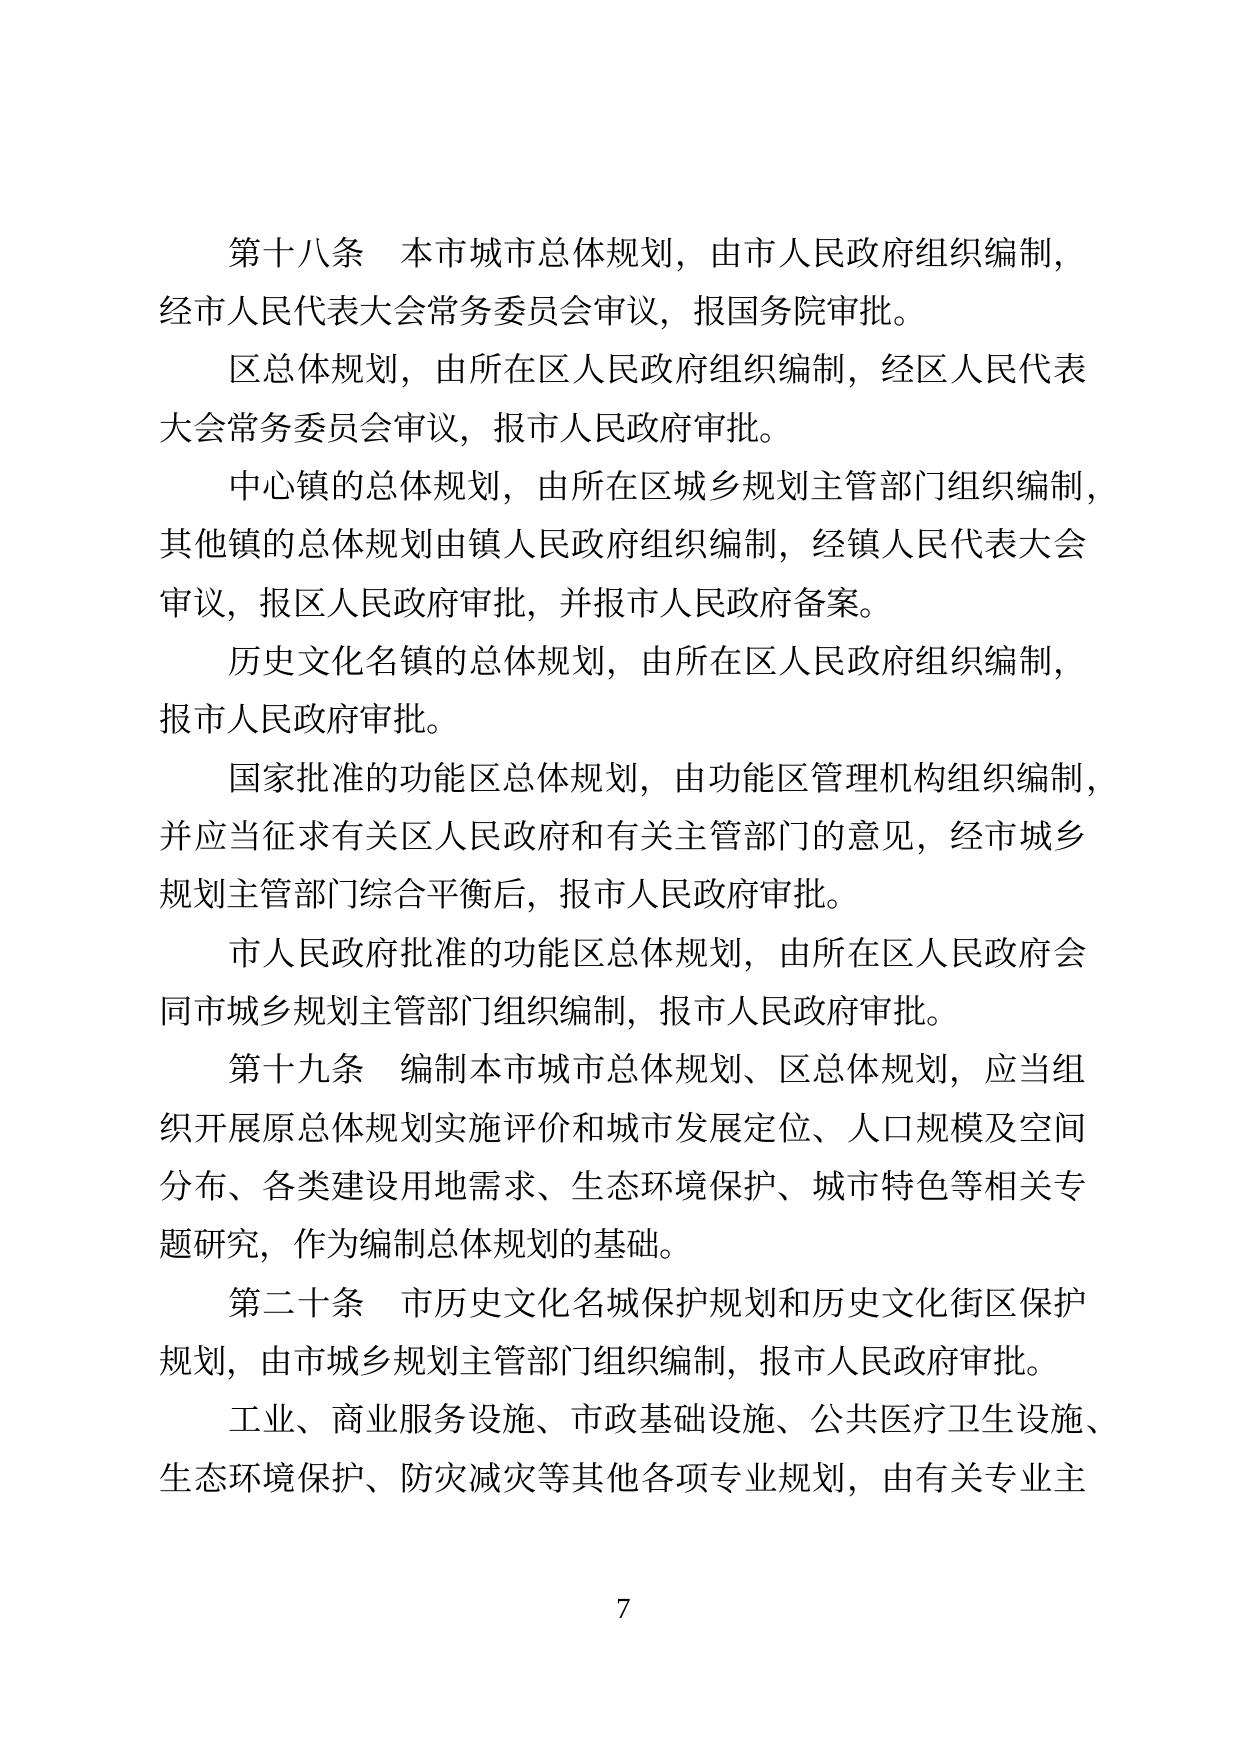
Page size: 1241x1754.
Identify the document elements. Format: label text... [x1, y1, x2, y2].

text 第十八条 本市城市总体规划，由市人民政府组织编制，经市人民代表大会常务委员会审议，报国务院审批。 [159, 218, 1087, 335]
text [159, 1385, 1087, 1502]
text 历史文化名镇的总体规划，由所在区人民政府组织编制，报市人民政府审批。 [159, 627, 1087, 743]
text 市人民政府批准的功能区总体规划，由所在区人民政府会同市城乡规划主管部门组织编制，报市人民政府审批。 [159, 918, 1087, 1035]
text 区总体规划，由所在区人民政府组织编制，经区人民代表大会常务委员会审议，报市人民政府审批。 [159, 335, 1087, 452]
text 第二十条 市历史文化名城保护规划和历史文化街区保护规划，由市城乡规划主管部门组织编制，报市人民政府审批。 [159, 1268, 1087, 1385]
text 国家批准的功能区总体规划，由功能区管理机构组织编制，并应当征求有关区人民政府和有关主管部门的意见，经市城乡规划主管部门综合平衡后，报市人民政府审批。 [159, 743, 1087, 918]
text 第十九条 编制本市城市总体规划、区总体规划，应当组织开展原总体规划实施评价和城市发展定位、人口规模及空间分布、各类建设用地需求、生态环境保护、城市特色等相关专题研究，作为编制总体规划的基础。 [159, 1035, 1087, 1268]
text 中心镇的总体规划，由所在区城乡规划主管部门组织编制，其他镇的总体规划由镇人民政府组织编制，经镇人民代表大会审议，报区人民政府审批，并报市人民政府备案。 [159, 452, 1087, 627]
